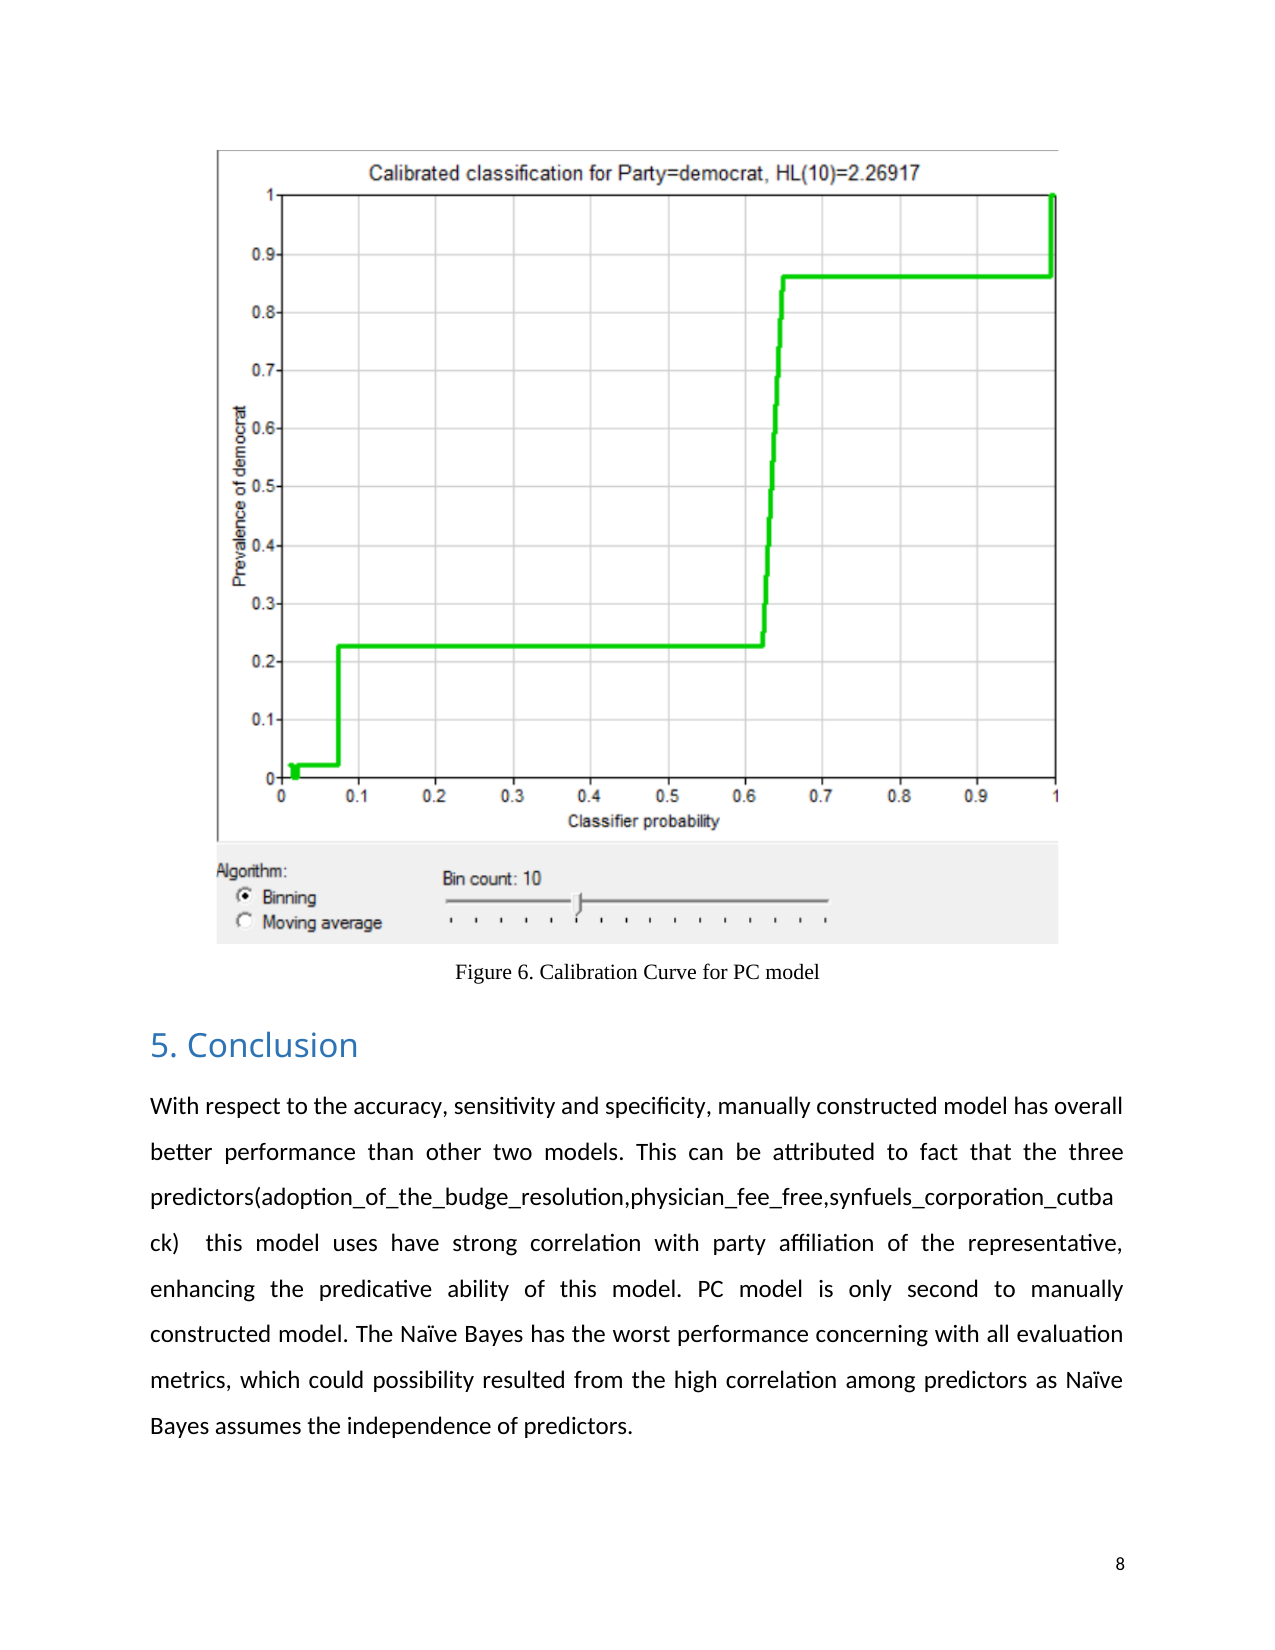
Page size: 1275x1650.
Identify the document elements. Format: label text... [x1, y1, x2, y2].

text Figure 6. Calibration Curve for PC model [150, 959, 1125, 984]
text With respect to the accuracy, sensitivity and specificity, manually constructed model has overall better performance than other two models. This can be attributed to fact that the three predictors(adoption_of_the_budge_resolution,physician_fee_free,synfuels_corporation_cutback) this model uses have strong correlation with party affiliation of the representative, enhancing the predicative ability of this model. PC model is only second to manually constructed model. The Naïve Bayes has the worst performance concerning with all evaluation metrics, which could possibility resulted from the high correlation among predictors as Naïve Bayes assumes the independence of predictors. [150, 1090, 1125, 1441]
subtitle 5. Conclusion [150, 1022, 1125, 1067]
picture [216, 150, 1059, 944]
